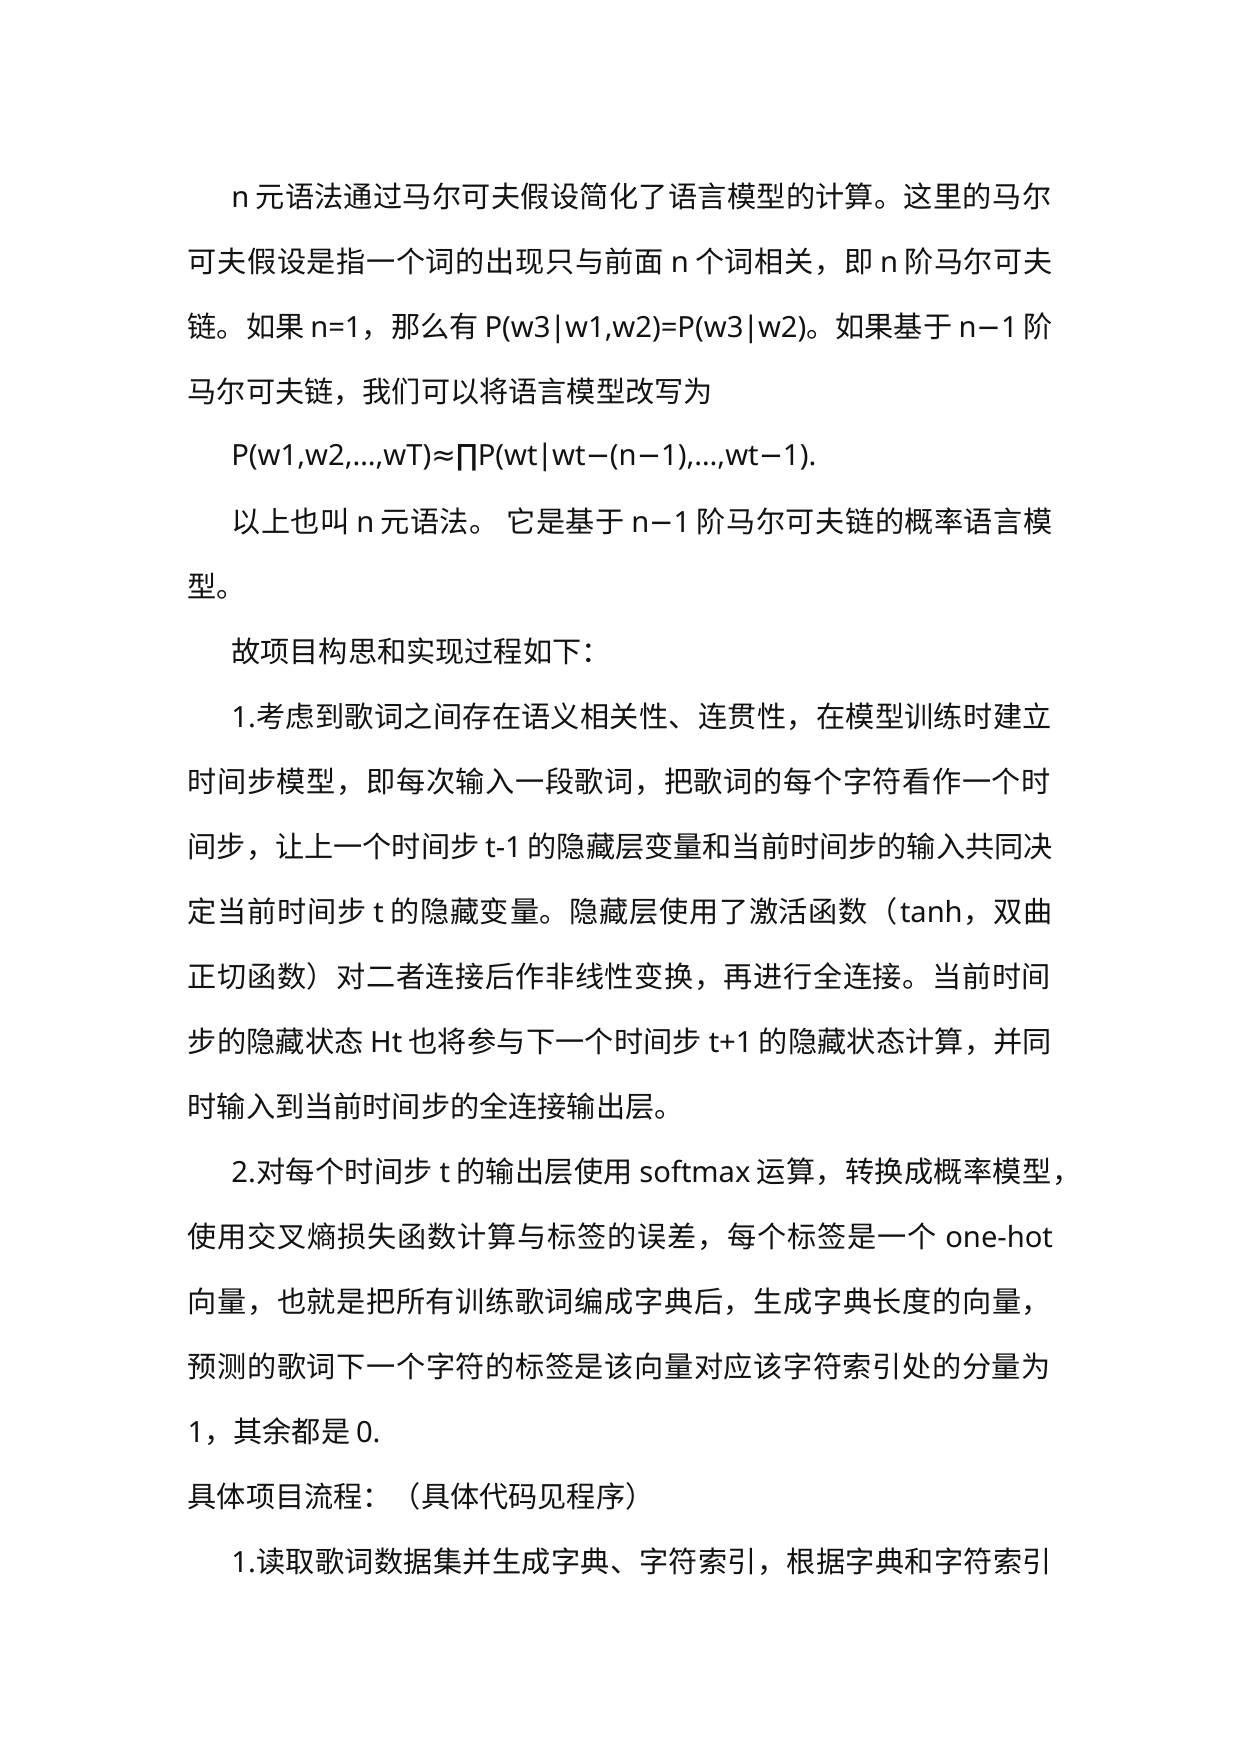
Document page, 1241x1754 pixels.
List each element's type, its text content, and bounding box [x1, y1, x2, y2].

text n元语法通过马尔可夫假设简化了语言模型的计算。这里的马尔可夫假设是指一个词的出现只与前面n个词相关，即n阶马尔可夫链。如果n=1，那么有P(w3∣w1,w2)=P(w3∣w2)。如果基于n−1阶马尔可夫链，我们可以将语言模型改写为 [187, 162, 1053, 422]
text 故项目构思和实现过程如下： [187, 617, 1053, 682]
text 2.对每个时间步t的输出层使用softmax运算，转换成概率模型，使用交叉熵损失函数计算与标签的误差，每个标签是一个one-hot向量，也就是把所有训练歌词编成字典后，生成字典长度的向量，预测的歌词下一个字符的标签是该向量对应该字符索引处的分量为1，其余都是0. [187, 1137, 1053, 1462]
text P(w1,w2,…,wT)≈∏P(wt∣wt−(n−1),…,wt−1). [187, 422, 1053, 487]
text 1.考虑到歌词之间存在语义相关性、连贯性，在模型训练时建立时间步模型，即每次输入一段歌词，把歌词的每个字符看作一个时间步，让上一个时间步t-1的隐藏层变量和当前时间步的输入共同决定当前时间步t的隐藏变量。隐藏层使用了激活函数（tanh，双曲正切函数）对二者连接后作非线性变换，再进行全连接。当前时间步的隐藏状态Ht也将参与下一个时间步t+1的隐藏状态计算，并同时输入到当前时间步的全连接输出层。 [187, 682, 1053, 1137]
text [187, 1527, 1053, 1592]
text 具体项目流程：（具体代码见程序） [187, 1462, 1053, 1527]
text 以上也叫n元语法。 它是基于n−1阶马尔可夫链的概率语言模型。 [187, 487, 1053, 617]
